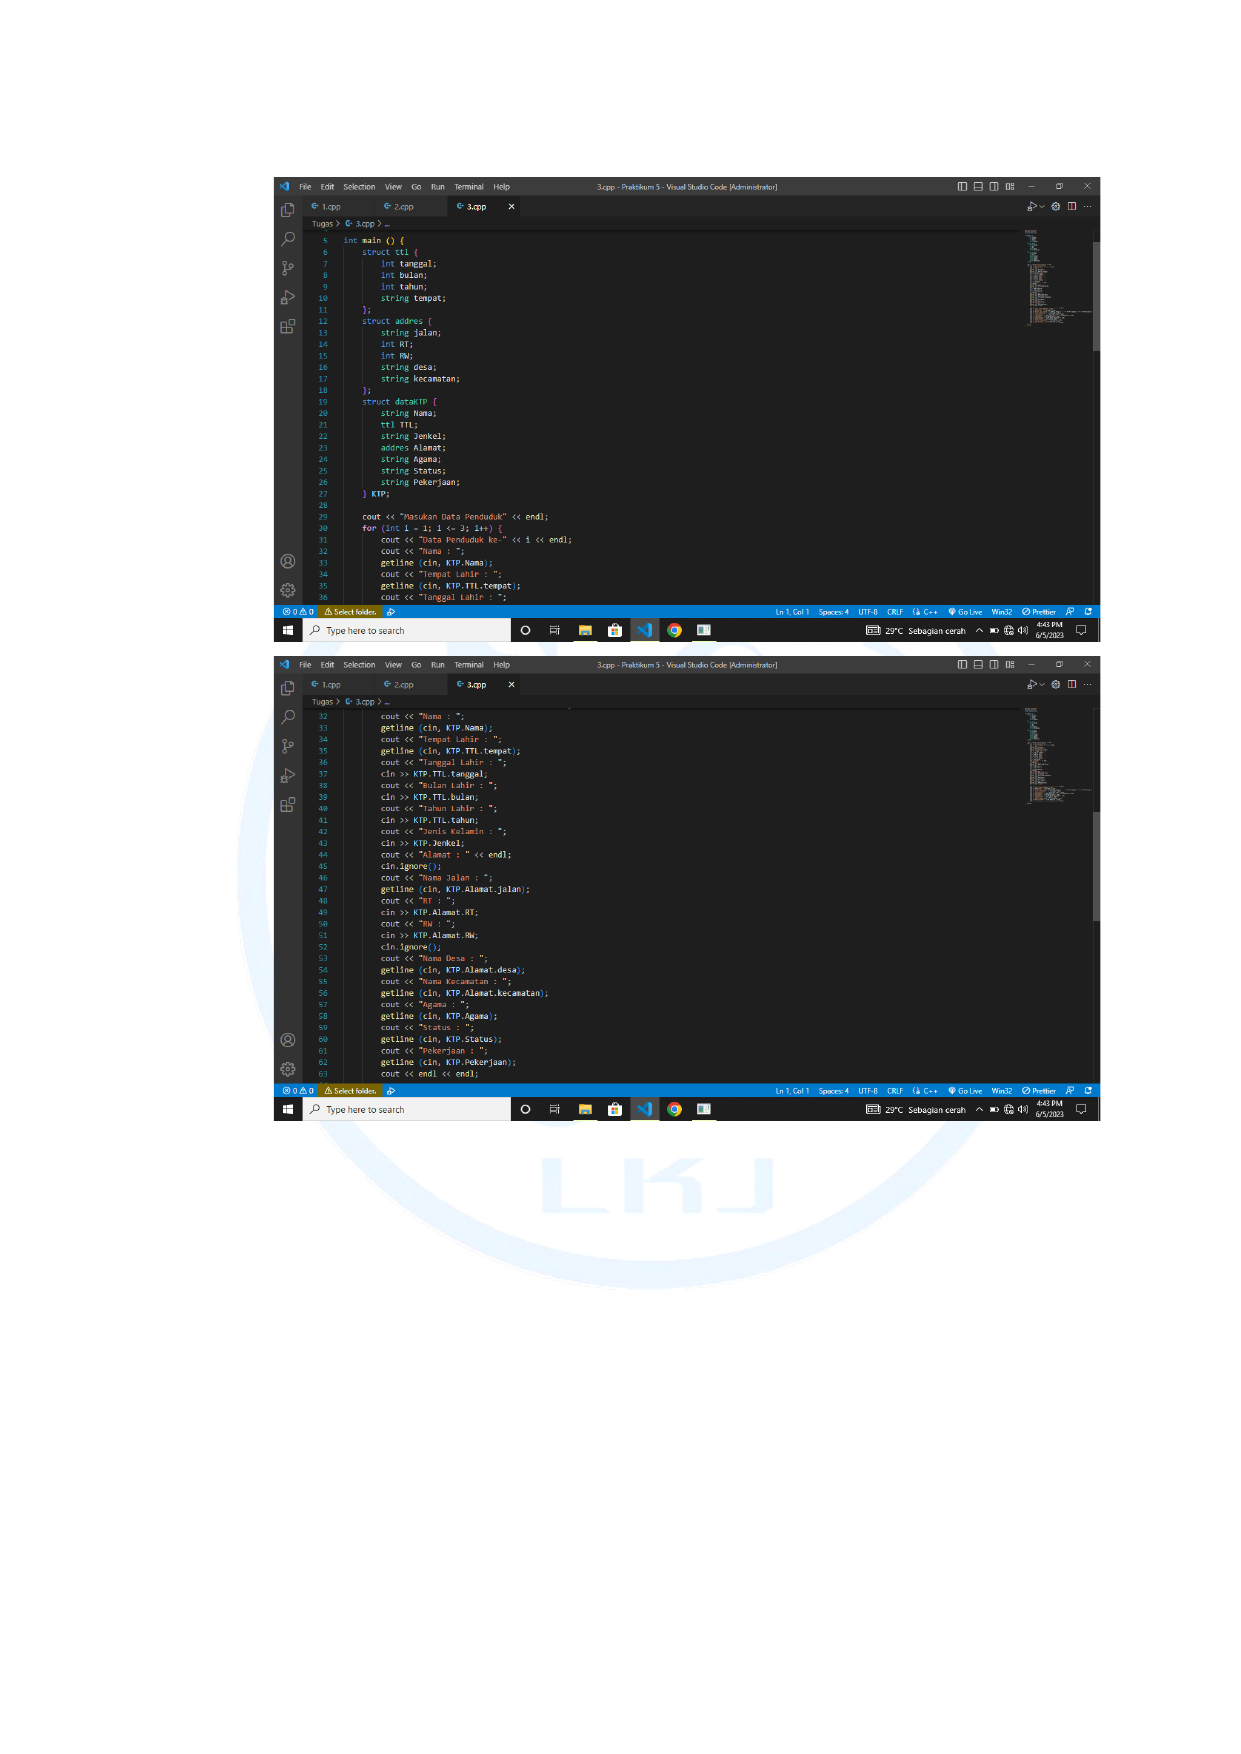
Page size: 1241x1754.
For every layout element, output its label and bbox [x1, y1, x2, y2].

picture [273, 656, 1101, 1121]
picture [273, 177, 1101, 642]
